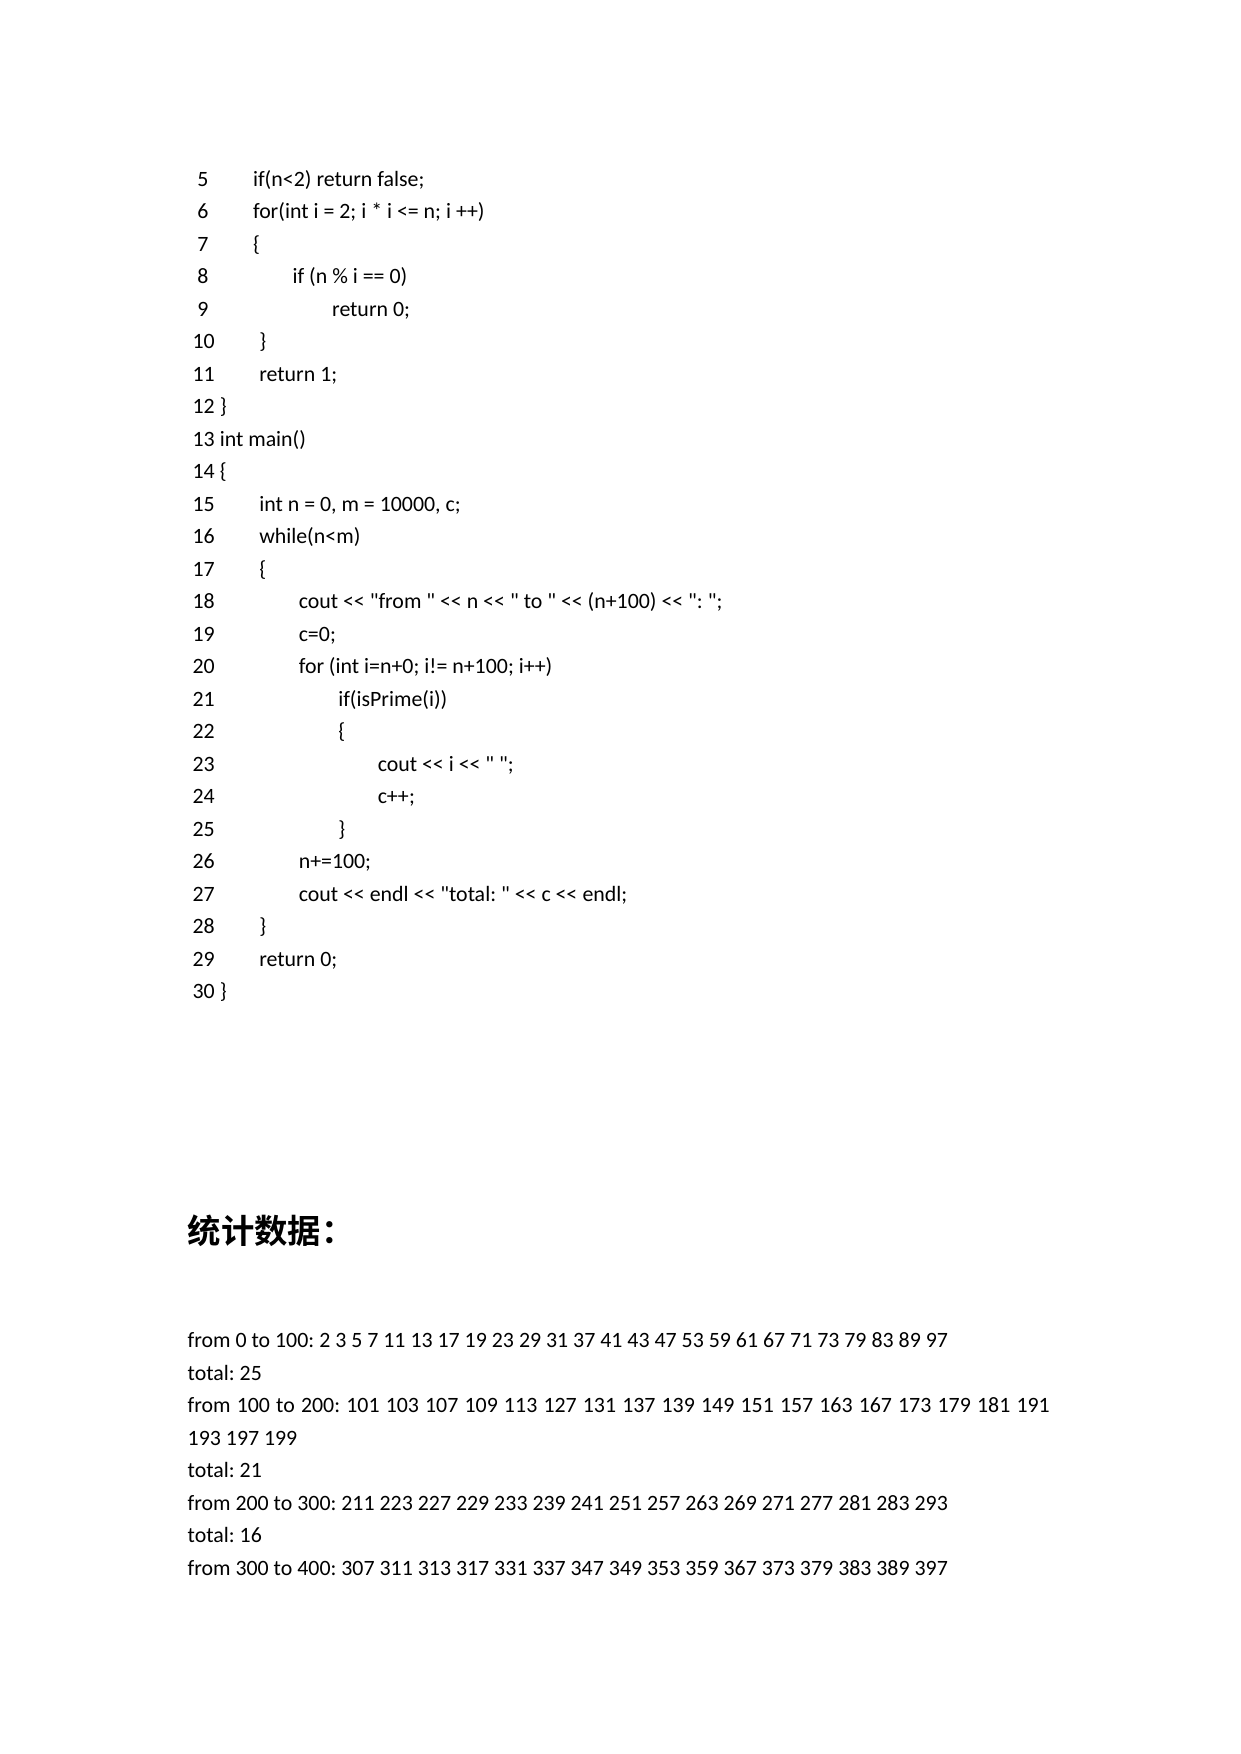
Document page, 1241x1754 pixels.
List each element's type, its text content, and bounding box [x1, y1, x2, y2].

text from 300 to 400: 307 311 313 317 331 337 347 349 353 359 367 373 379 383 389 397 [187, 1551, 1053, 1583]
text 14 { [187, 454, 1053, 487]
text 25 } [187, 812, 1053, 844]
text 15 int n = 0, m = 10000, c; [187, 487, 1053, 519]
text 8 if (n % i == 0) [187, 259, 1053, 292]
text 7 { [187, 227, 1053, 259]
text 18 cout << "from " << n << " to " << (n+100) << ": "; [187, 584, 1053, 617]
text 27 cout << endl << "total: " << c << endl; [187, 877, 1053, 909]
text from 200 to 300: 211 223 227 229 233 239 241 251 257 263 269 271 277 281 283 293 [187, 1486, 1053, 1518]
text 12 } [187, 389, 1053, 422]
text 29 return 0; [187, 942, 1053, 974]
text 9 return 0; [187, 292, 1053, 324]
text 11 return 1; [187, 357, 1053, 389]
text from 0 to 100: 2 3 5 7 11 13 17 19 23 29 31 37 41 43 47 53 59 61 67 71 73 79 83 89 97 [187, 1323, 1053, 1356]
text 10 } [187, 324, 1053, 357]
text 16 while(n<m) [187, 519, 1053, 552]
text 17 { [187, 552, 1053, 584]
text 5 if(n<2) return false; [187, 162, 1053, 194]
text 19 c=0; [187, 617, 1053, 649]
text total: 25 [187, 1356, 1053, 1388]
text 24 c++; [187, 779, 1053, 812]
text 30 } [187, 974, 1053, 1007]
text 26 n+=100; [187, 844, 1053, 877]
text 22 { [187, 714, 1053, 747]
text 13 int main() [187, 422, 1053, 454]
text from 100 to 200: 101 103 107 109 113 127 131 137 139 149 151 157 163 167 173 179 181 191 193 197 199 [187, 1388, 1053, 1453]
text 6 for(int i = 2; i * i <= n; i ++) [187, 194, 1053, 227]
text 20 for (int i=n+0; i!= n+100; i++) [187, 649, 1053, 682]
text total: 16 [187, 1518, 1053, 1551]
text total: 21 [187, 1453, 1053, 1486]
text 23 cout << i << " "; [187, 747, 1053, 779]
subtitle 统计数据： [187, 1197, 1053, 1262]
text 21 if(isPrime(i)) [187, 682, 1053, 714]
text 28 } [187, 909, 1053, 942]
